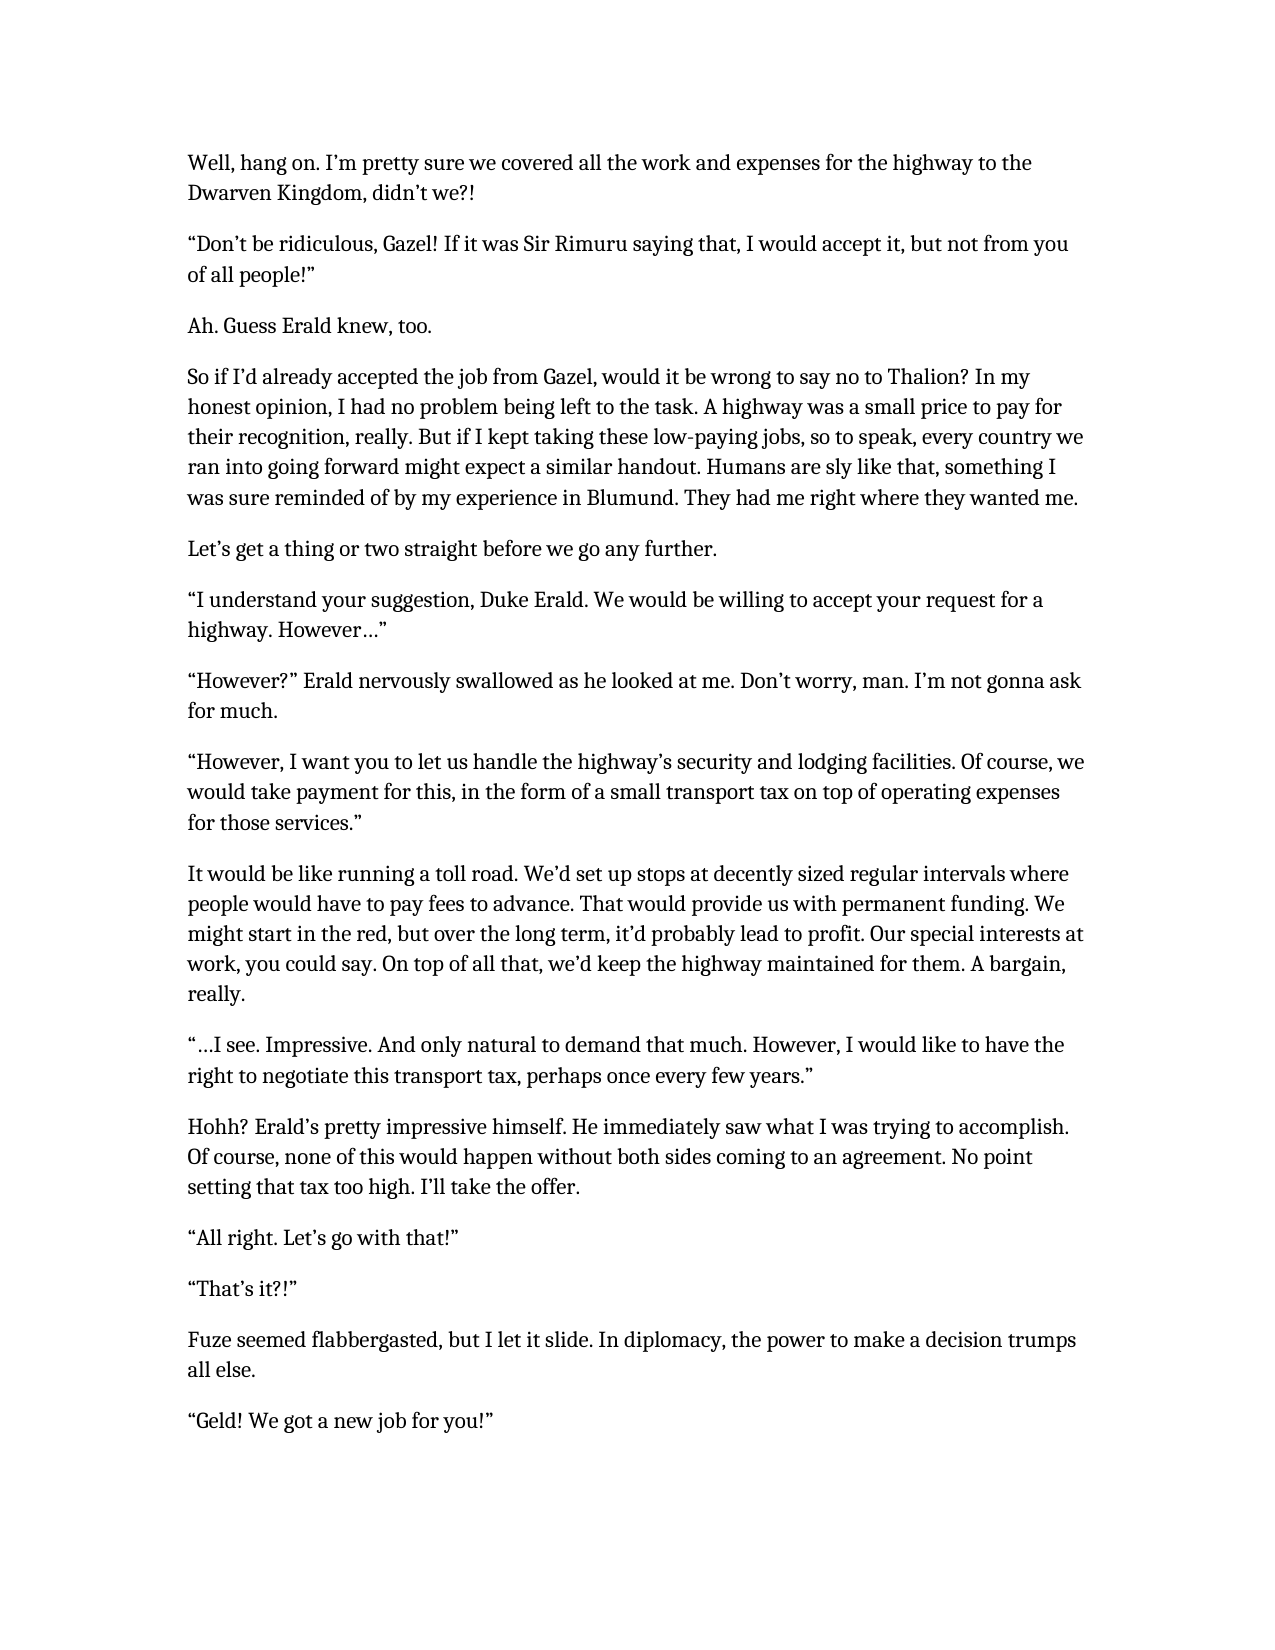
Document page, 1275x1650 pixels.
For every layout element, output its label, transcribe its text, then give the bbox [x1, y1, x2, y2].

text “However, I want you to let us handle the highway’s security and lodging facilities. Of course, we would take payment for this, in the form of a small transport tax on top of operating expenses for those services.” [187, 749, 1087, 836]
text “Geld! We got a new job for you!” [187, 1408, 1087, 1435]
text “All right. Let’s go with that!” [187, 1225, 1087, 1251]
text Ah. Guess Erald knew, too. [187, 312, 1087, 339]
text “…I see. Impressive. And only natural to demand that much. However, I would like to have the right to negotiate this transport tax, perhaps once every few years.” [187, 1032, 1087, 1089]
text It would be like running a toll road. We’d set up stops at decently sized regular intervals where people would have to pay fees to advance. That would provide us with permanent funding. We might start in the red, but over the long term, it’d probably lead to profit. Our special interests at work, you could say. On top of all that, we’d keep the highway maintained for them. A bargain, really. [187, 860, 1087, 1008]
text Well, hang on. I’m pretty sure we covered all the work and expenses for the highway to the Dwarven Kingdom, didn’t we?! [187, 150, 1087, 207]
text “However?” Erald nervously swallowed as he looked at me. Don’t worry, man. I’m not gonna ask for much. [187, 668, 1087, 724]
text So if I’d already accepted the job from Gazel, would it be wrong to say no to Thalion? In my honest opinion, I had no problem being left to the task. A highway was a small price to pay for their recognition, really. But if I kept taking these low-paying jobs, so to speak, every country we ran into going forward might expect a similar handout. Humans are sly like that, something I was sure reminded of by my experience in Blumund. They had me right where they wanted me. [187, 363, 1087, 511]
text “I understand your suggestion, Duke Erald. We would be willing to accept your request for a highway. However…” [187, 586, 1087, 643]
text Fuze seemed flabbergasted, but I let it slide. In diplomacy, the power to make a decision trumps all else. [187, 1327, 1087, 1384]
text Hohh? Erald’s pretty impressive himself. He immediately saw what I was trying to accomplish. Of course, none of this would happen without both sides coming to an agreement. No point setting that tax too high. I’ll take the offer. [187, 1113, 1087, 1200]
text Let’s get a thing or two straight before we go any further. [187, 535, 1087, 562]
text “Don’t be ridiculous, Gazel! If it was Sir Rimuru saying that, I would accept it, but not from you of all people!” [187, 231, 1087, 288]
text “That’s it?!” [187, 1276, 1087, 1302]
